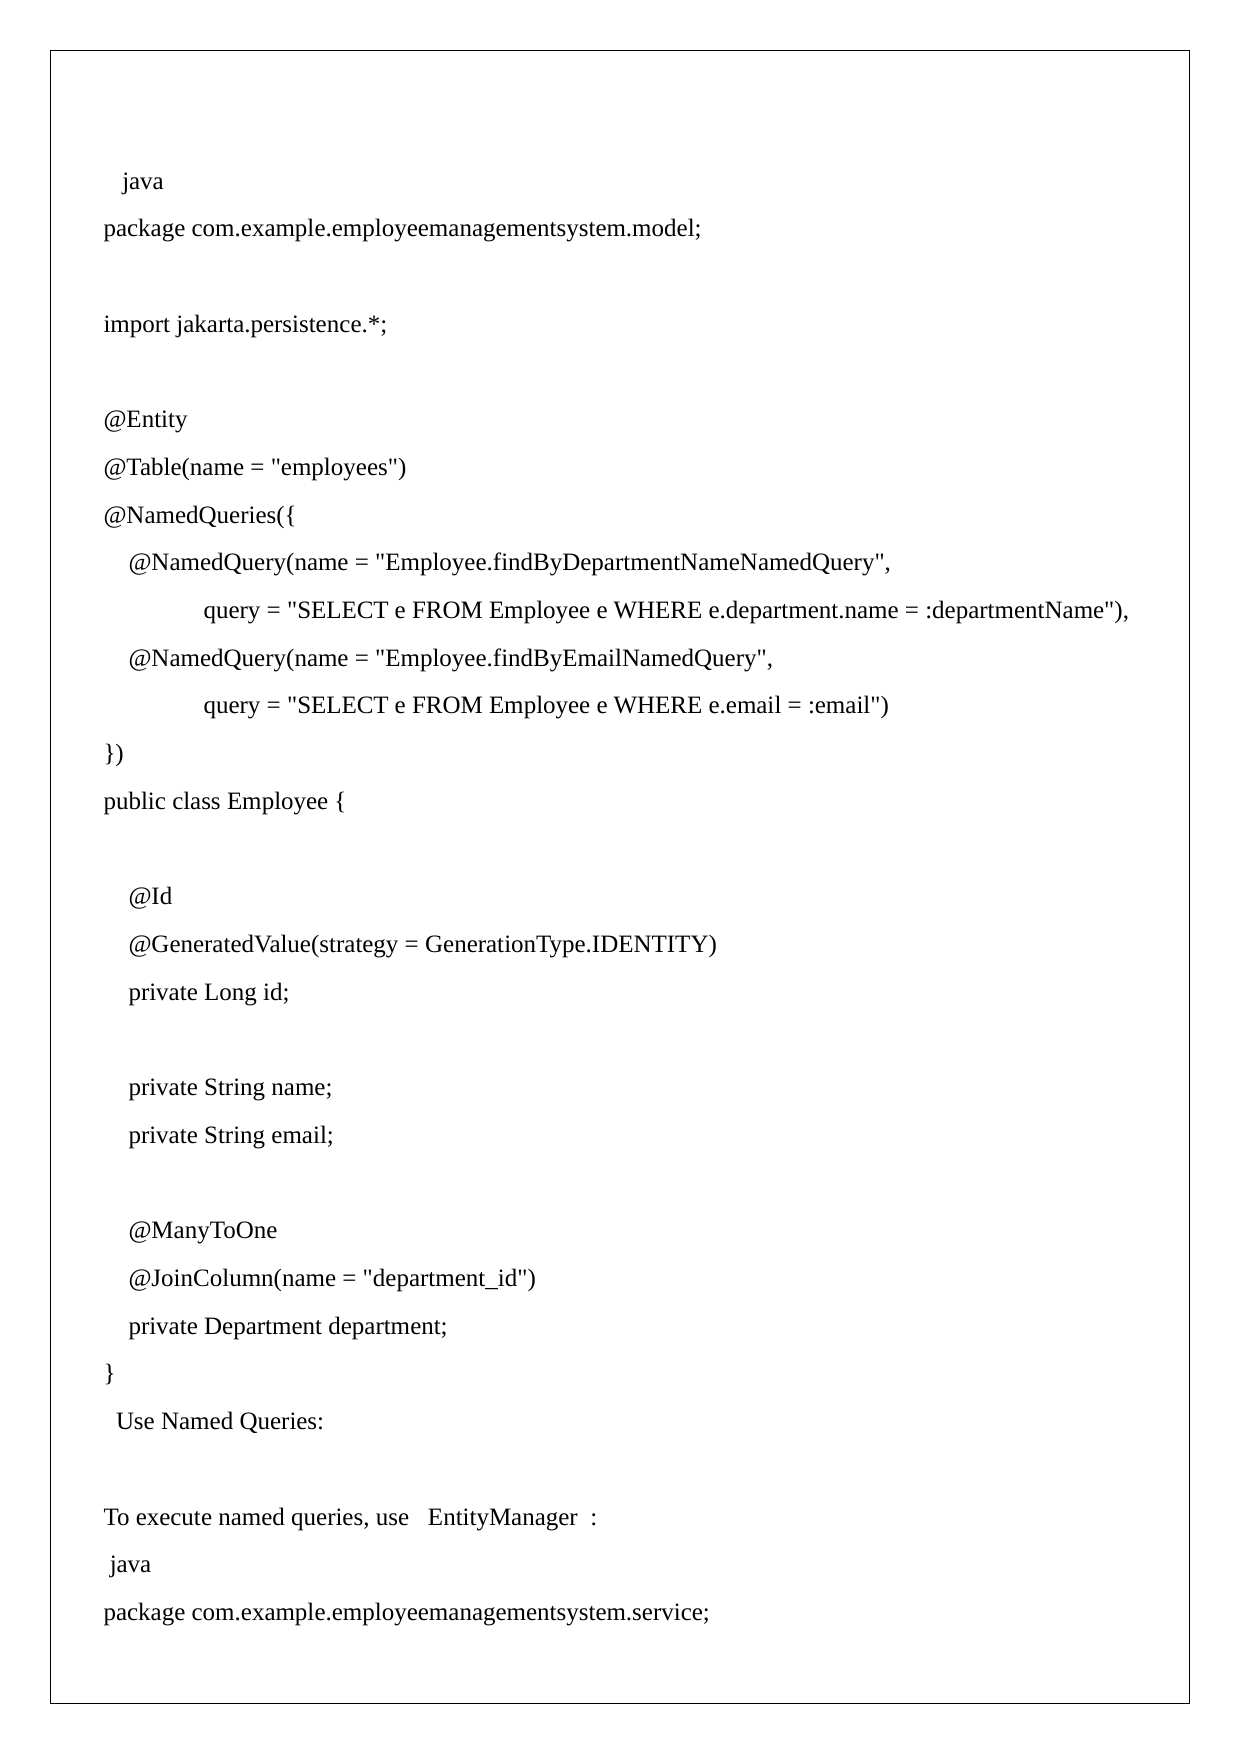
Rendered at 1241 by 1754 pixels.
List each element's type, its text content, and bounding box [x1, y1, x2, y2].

text @ManyToOne [103, 1215, 1152, 1244]
text private Long id; [103, 977, 1152, 1006]
text @Table(name = "employees") [103, 452, 1152, 481]
text @GeneratedValue(strategy = GenerationType.IDENTITY) [103, 929, 1152, 958]
text public class Employee { [103, 786, 1152, 815]
text @NamedQuery(name = "Employee.findByEmailNamedQuery", [103, 643, 1152, 672]
text } [103, 1358, 1152, 1387]
text @JoinColumn(name = "department_id") [103, 1263, 1152, 1292]
text package com.example.employeemanagementsystem.service; [103, 1597, 1152, 1626]
text import jakarta.persistence.*; [103, 309, 1152, 338]
text @NamedQueries({ [103, 500, 1152, 528]
text private String name; [103, 1072, 1152, 1101]
text query = "SELECT e FROM Employee e WHERE e.email = :email") [103, 691, 1152, 719]
text Use Named Queries: [103, 1406, 1152, 1435]
text To execute named queries, use EntityManager : [103, 1502, 1152, 1530]
text }) [103, 738, 1152, 767]
text query = "SELECT e FROM Employee e WHERE e.department.name = :departmentName"), [103, 595, 1152, 624]
text @NamedQuery(name = "Employee.findByDepartmentNameNamedQuery", [103, 547, 1152, 576]
text private Department department; [103, 1311, 1152, 1339]
text package com.example.employeemanagementsystem.model; [103, 213, 1152, 242]
text @Id [103, 881, 1152, 910]
text java [103, 1549, 1152, 1578]
text @Entity [103, 404, 1152, 433]
text java [103, 166, 1152, 194]
text private String email; [103, 1120, 1152, 1149]
